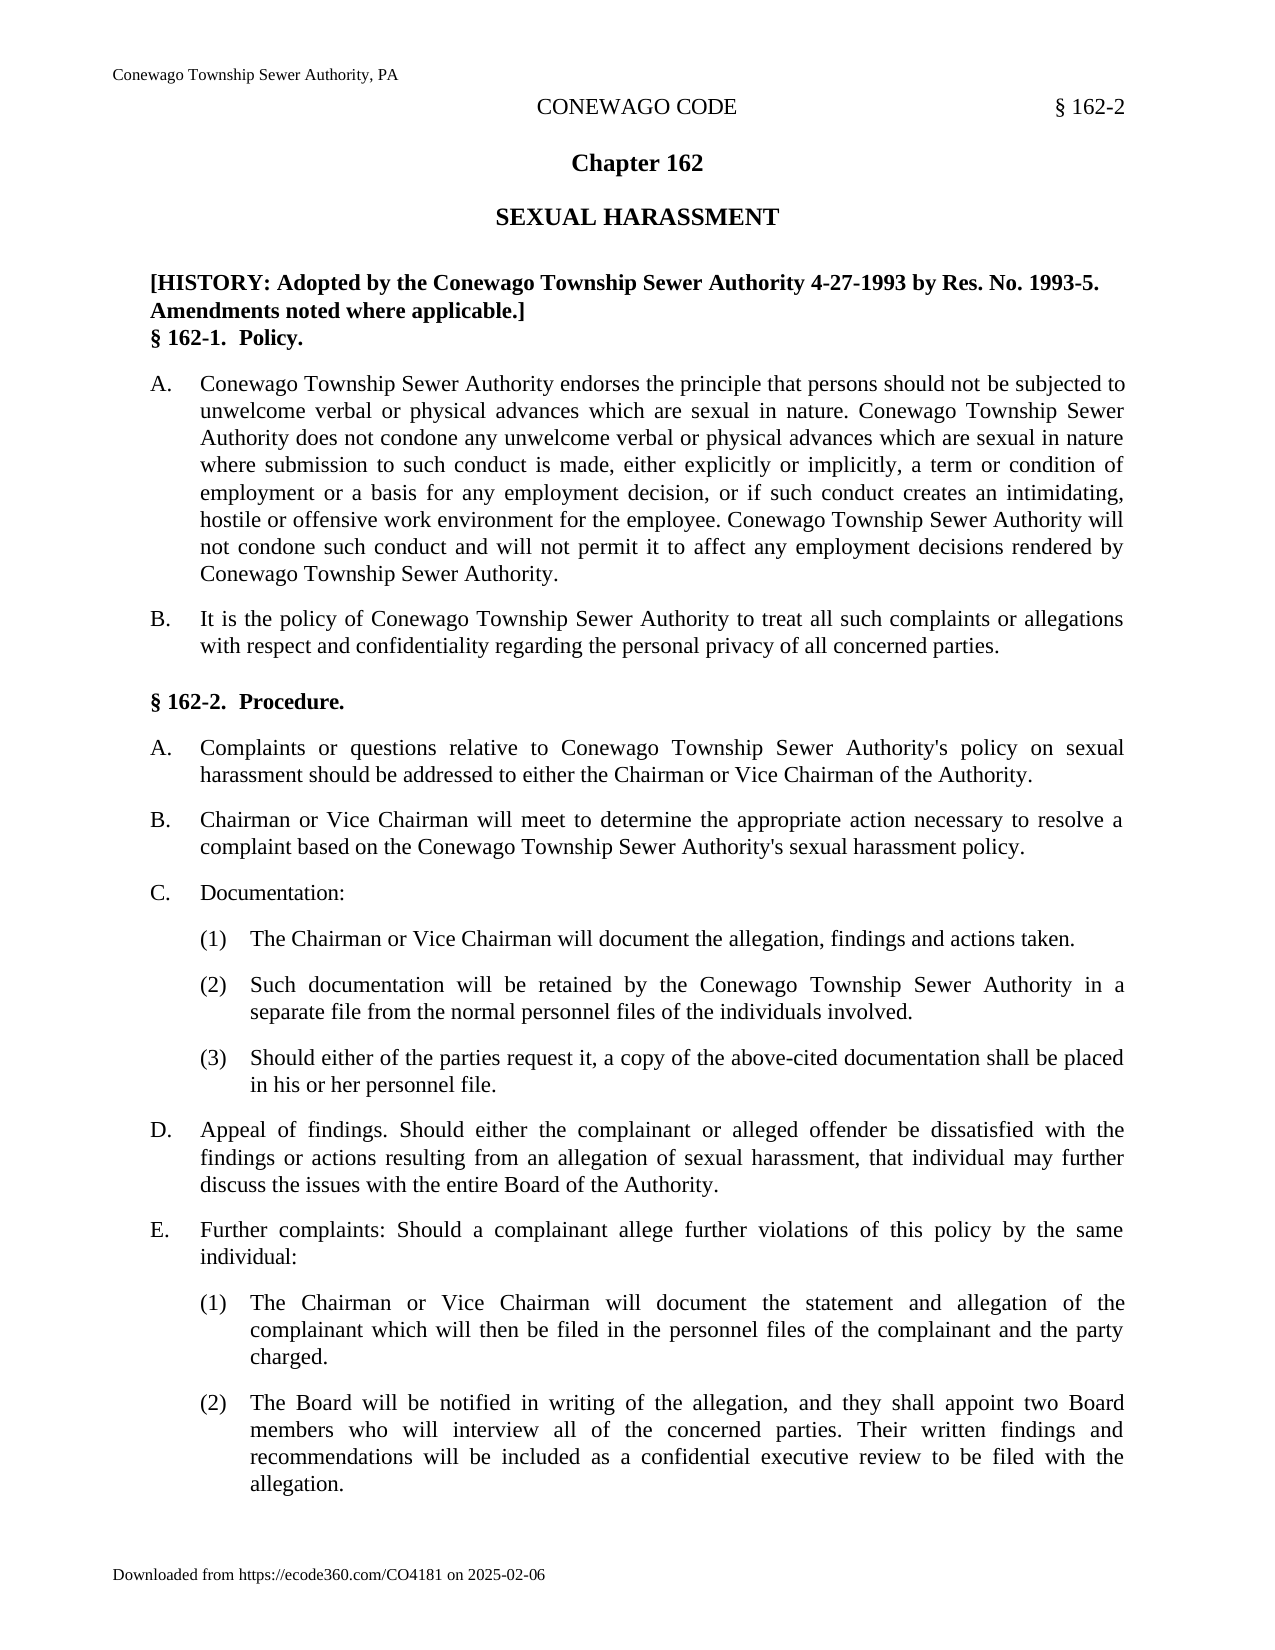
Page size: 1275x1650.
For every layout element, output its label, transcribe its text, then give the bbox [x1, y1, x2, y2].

subtitle § 162-2. Procedure. [150, 688, 1162, 714]
list Documentation: [150, 879, 1162, 906]
subtitle Chapter 162 SEXUAL HARASSMENT [495, 148, 780, 230]
subtitle [HISTORY: Adopted by the Conewago Township Sewer Authority 4-27-1993 by Res. No. 1993-5. Amendments noted where applicable.] [150, 269, 1162, 324]
text § 162-1. Policy. [150, 326, 1162, 351]
list Should either of the parties request it, a copy of the above-cited documentation shall be placed in his or her personnel file. [200, 1044, 1126, 1097]
list Further complaints: Should a complainant allege further violations of this policy by the same individual: [150, 1216, 1125, 1270]
list Such documentation will be retained by the Conewago Township Sewer Authority in a separate file from the normal personnel files of the individuals involved. [200, 971, 1126, 1024]
list The Chairman or Vice Chairman will document the statement and allegation of the complainant which will then be filed in the personnel files of the complainant and the party charged. [200, 1289, 1125, 1369]
list Chairman or Vice Chairman will meet to determine the appropriate action necessary to resolve a complaint based on the Conewago Township Sewer Authority's sexual harassment policy. [150, 806, 1125, 860]
list Appeal of findings. Should either the complainant or alleged offender be dissatisfied with the findings or actions resulting from an allegation of sexual harassment, that individual may further discuss the issues with the entire Board of the Authority. [150, 1116, 1126, 1197]
list The Board will be notified in writing of the allegation, and they shall appoint two Board members who will interview all of the concerned parties. Their written findings and recommendations will be included as a confidential executive review to be filed with the allegation. [200, 1389, 1126, 1497]
list Complaints or questions relative to Conewago Township Sewer Authority's policy on sexual harassment should be addressed to either the Chairman or Vice Chairman of the Authority. [150, 734, 1126, 787]
list The Chairman or Vice Chairman will document the allegation, findings and actions taken. [200, 925, 1162, 951]
list Conewago Township Sewer Authority endorses the principle that persons should not be subjected to unwelcome verbal or physical advances which are sexual in nature. Conewago Township Sewer Authority does not condone any unwelcome verbal or physical advances which are sexual in nature where submission to such conduct is made, either explicitly or implicitly, a term or condition of employment or a basis for any employment decision, or if such conduct creates an intimidating, hostile or offensive work environment for the employee. Conewago Township Sewer Authority will not condone such conduct and will not permit it to affect any employment decisions rendered by Conewago Township Sewer Authority. [150, 370, 1126, 586]
list It is the policy of Conewago Township Sewer Authority to treat all such complaints or allegations with respect and confidentiality regarding the personal privacy of all concerned parties. [150, 605, 1126, 659]
